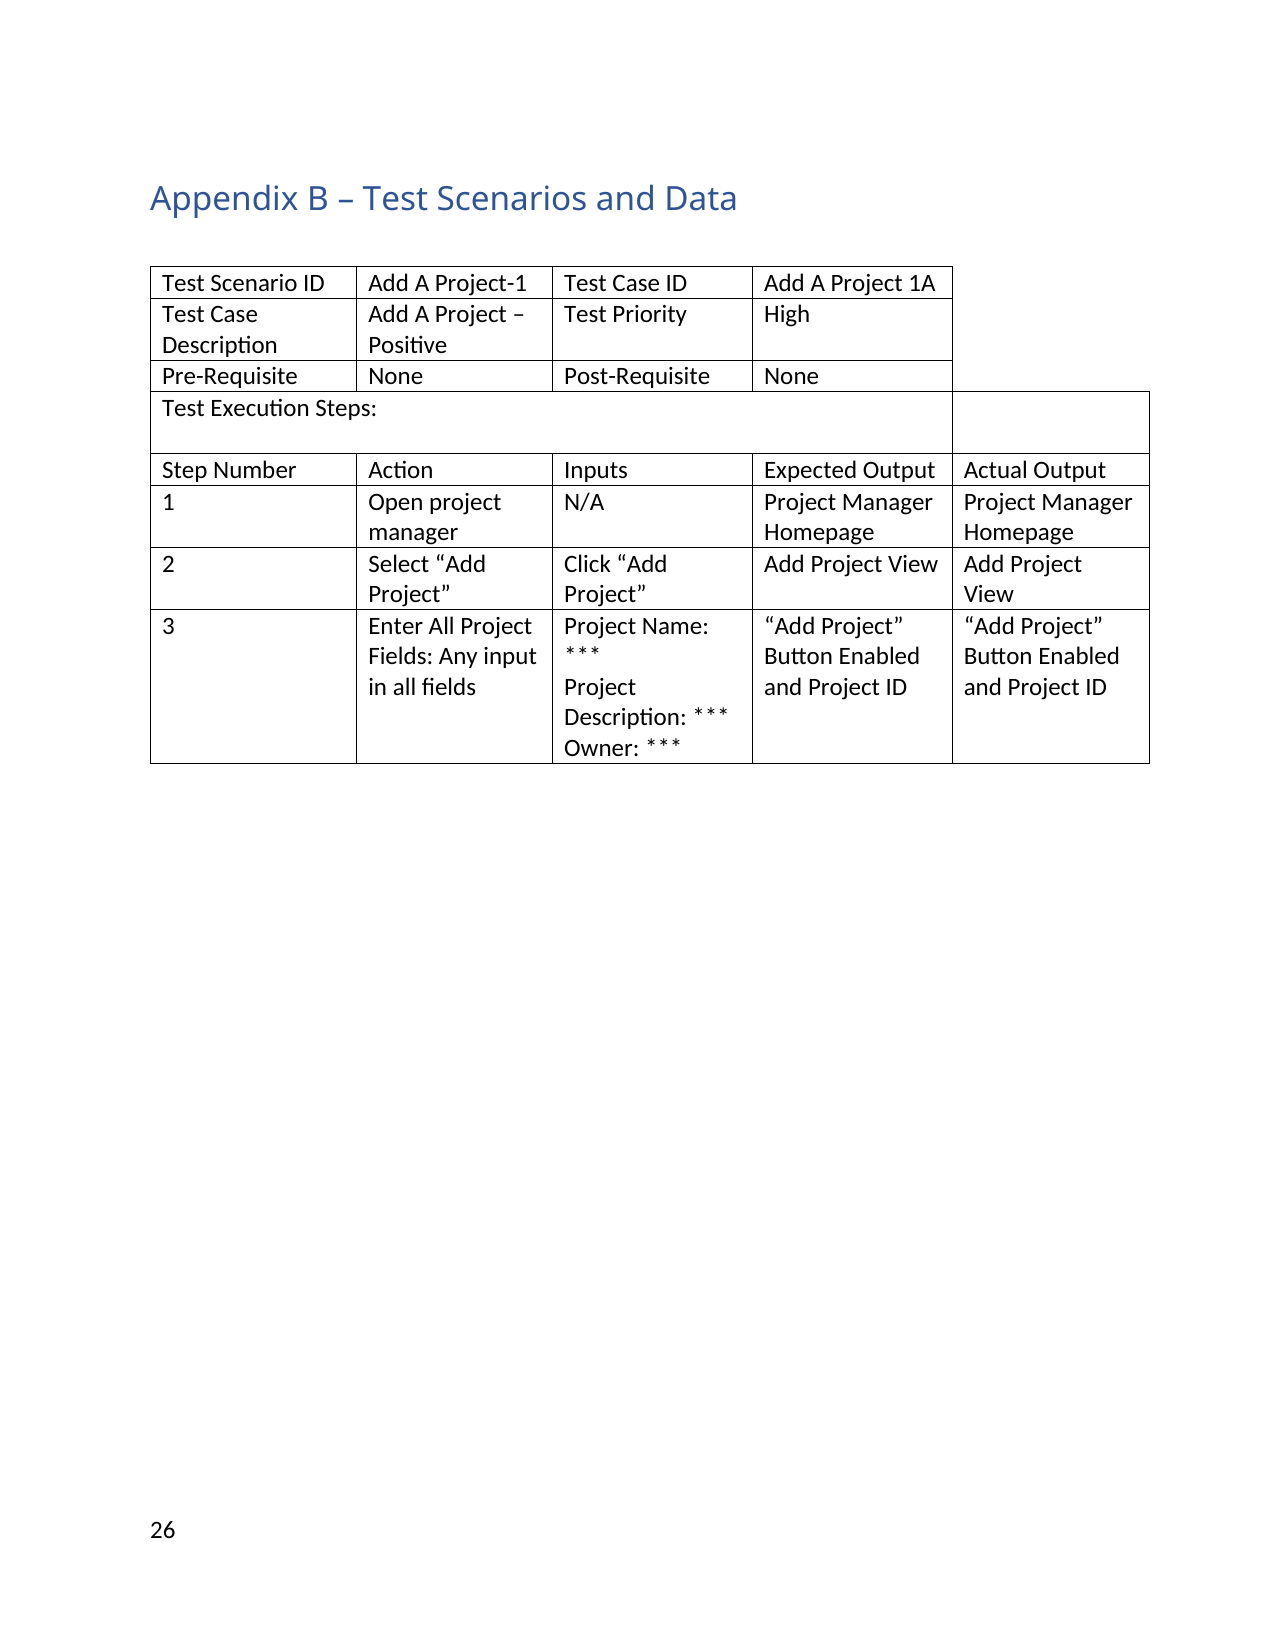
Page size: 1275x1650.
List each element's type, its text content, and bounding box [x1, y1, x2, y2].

table_cell Pre-Requisite [151, 361, 356, 391]
table_header Add A Project-1 [357, 267, 552, 297]
table_cell Add A Project – Positive [357, 299, 552, 359]
table_cell 1 [151, 486, 356, 547]
table_header Test Scenario ID [151, 267, 356, 297]
table_cell Post-Requisite [553, 361, 752, 391]
table_cell Project Manager Homepage [753, 486, 952, 547]
table_cell Add Project View [953, 548, 1149, 609]
table_cell Project Name: *** Project Description: *** Owner: *** [553, 610, 752, 762]
table_cell “Add Project” Button Enabled and Project ID [753, 610, 952, 762]
table_header Test Case ID [553, 267, 752, 297]
table_header Add A Project 1A [753, 267, 952, 297]
table_cell Action [357, 454, 552, 485]
subtitle Appendix B – Test Scenarios and Data [150, 175, 1125, 220]
table_cell Add Project View [753, 548, 952, 609]
table_cell Enter All Project Fields: Any input in all fields [357, 610, 552, 762]
table_cell Click “Add Project” [553, 548, 752, 609]
table_cell Test Priority [553, 299, 752, 359]
table_cell “Add Project” Button Enabled and Project ID [953, 610, 1149, 762]
table_cell N/A [553, 486, 752, 547]
table_cell 3 [151, 610, 356, 762]
table_cell Inputs [553, 454, 752, 485]
table_cell Actual Output [953, 454, 1149, 485]
table_cell None [357, 361, 552, 391]
table_cell Project Manager Homepage [953, 486, 1149, 547]
table_cell Select “Add Project” [357, 548, 552, 609]
table_cell High [753, 299, 952, 359]
table_cell [953, 392, 1149, 453]
table_cell Test Case Description [151, 299, 356, 359]
table_cell 2 [151, 548, 356, 609]
table_cell Open project manager [357, 486, 552, 547]
table_cell Expected Output [753, 454, 952, 485]
table_cell None [753, 361, 952, 391]
table_cell Test Execution Steps: [151, 392, 952, 453]
table_cell Step Number [151, 454, 356, 485]
